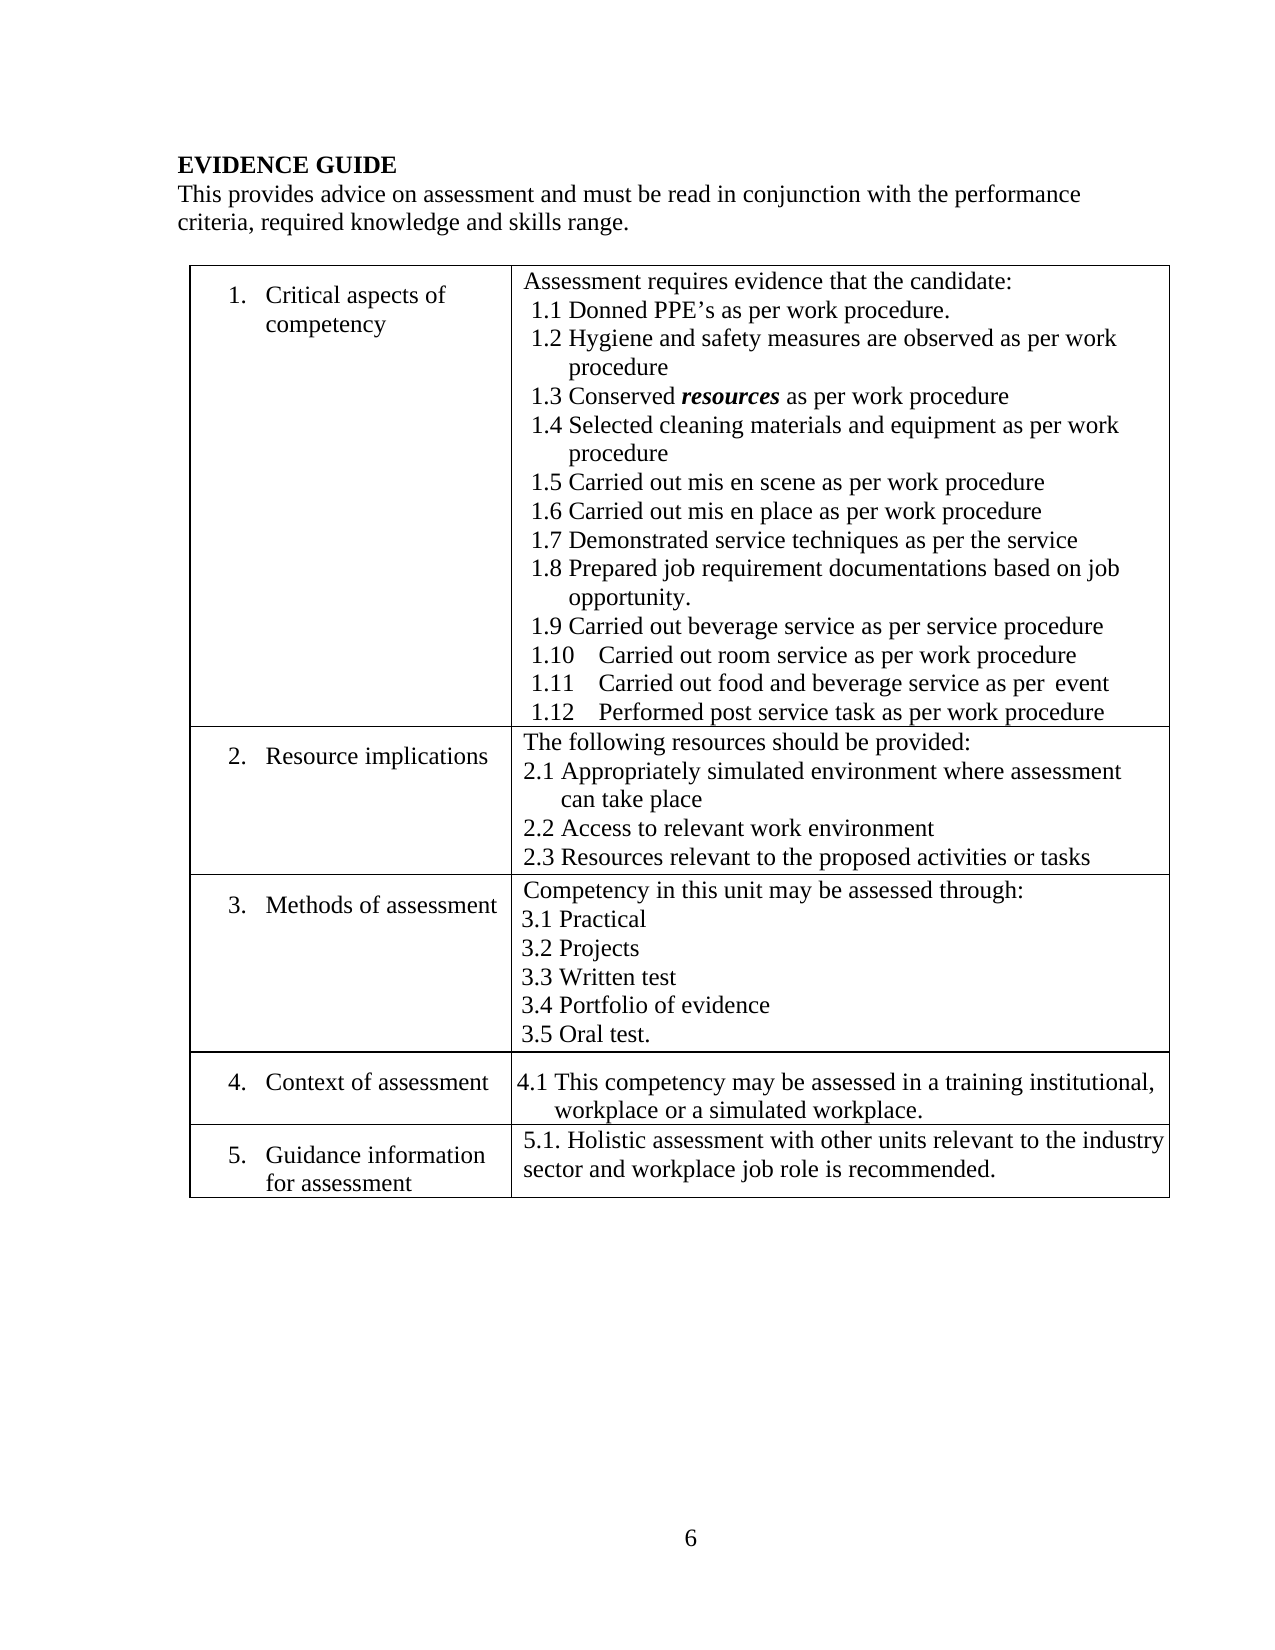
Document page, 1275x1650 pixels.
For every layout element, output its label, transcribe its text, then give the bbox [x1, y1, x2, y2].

table_header Critical aspects of competency [191, 266, 511, 726]
table_cell Competency in this unit may be assessed through: Practical Projects Written test Portfolio of evidence Oral test. [512, 875, 1169, 1051]
table_cell Resource implications [191, 727, 511, 874]
text This provides advice on assessment and must be read in conjunction with the performance criteria, required knowledge and skills range. [177, 179, 1139, 236]
table_header Assessment requires evidence that the candidate: Donned PPE’s as per work procedure. Hygiene and safety measures are observed as per work procedure Conserved resources as per work procedure Selected cleaning materials and equipment as per work procedure Carried out mis en scene as per work procedure Carried out mis en place as per work procedure Demonstrated service techniques as per the service Prepared job requirement documentations based on job opportunity. Carried out beverage service as per service procedure Carried out room service as per work procedure Carried out food and beverage service as per event Performed post service task as per work procedure [512, 266, 1169, 726]
table_cell 5.1. Holistic assessment with other units relevant to the industry sector and workplace job role is recommended. [512, 1125, 1169, 1197]
text EVIDENCE GUIDE [177, 150, 1167, 179]
table_cell This competency may be assessed in a training institutional, workplace or a simulated workplace. [512, 1053, 1169, 1124]
table_cell Methods of assessment [191, 875, 511, 1051]
table_cell The following resources should be provided: Appropriately simulated environment where assessment can take place Access to relevant work environment Resources relevant to the proposed activities or tasks [512, 727, 1169, 874]
table_cell Guidance information for assessment [191, 1125, 511, 1197]
table_cell Context of assessment [191, 1053, 511, 1124]
